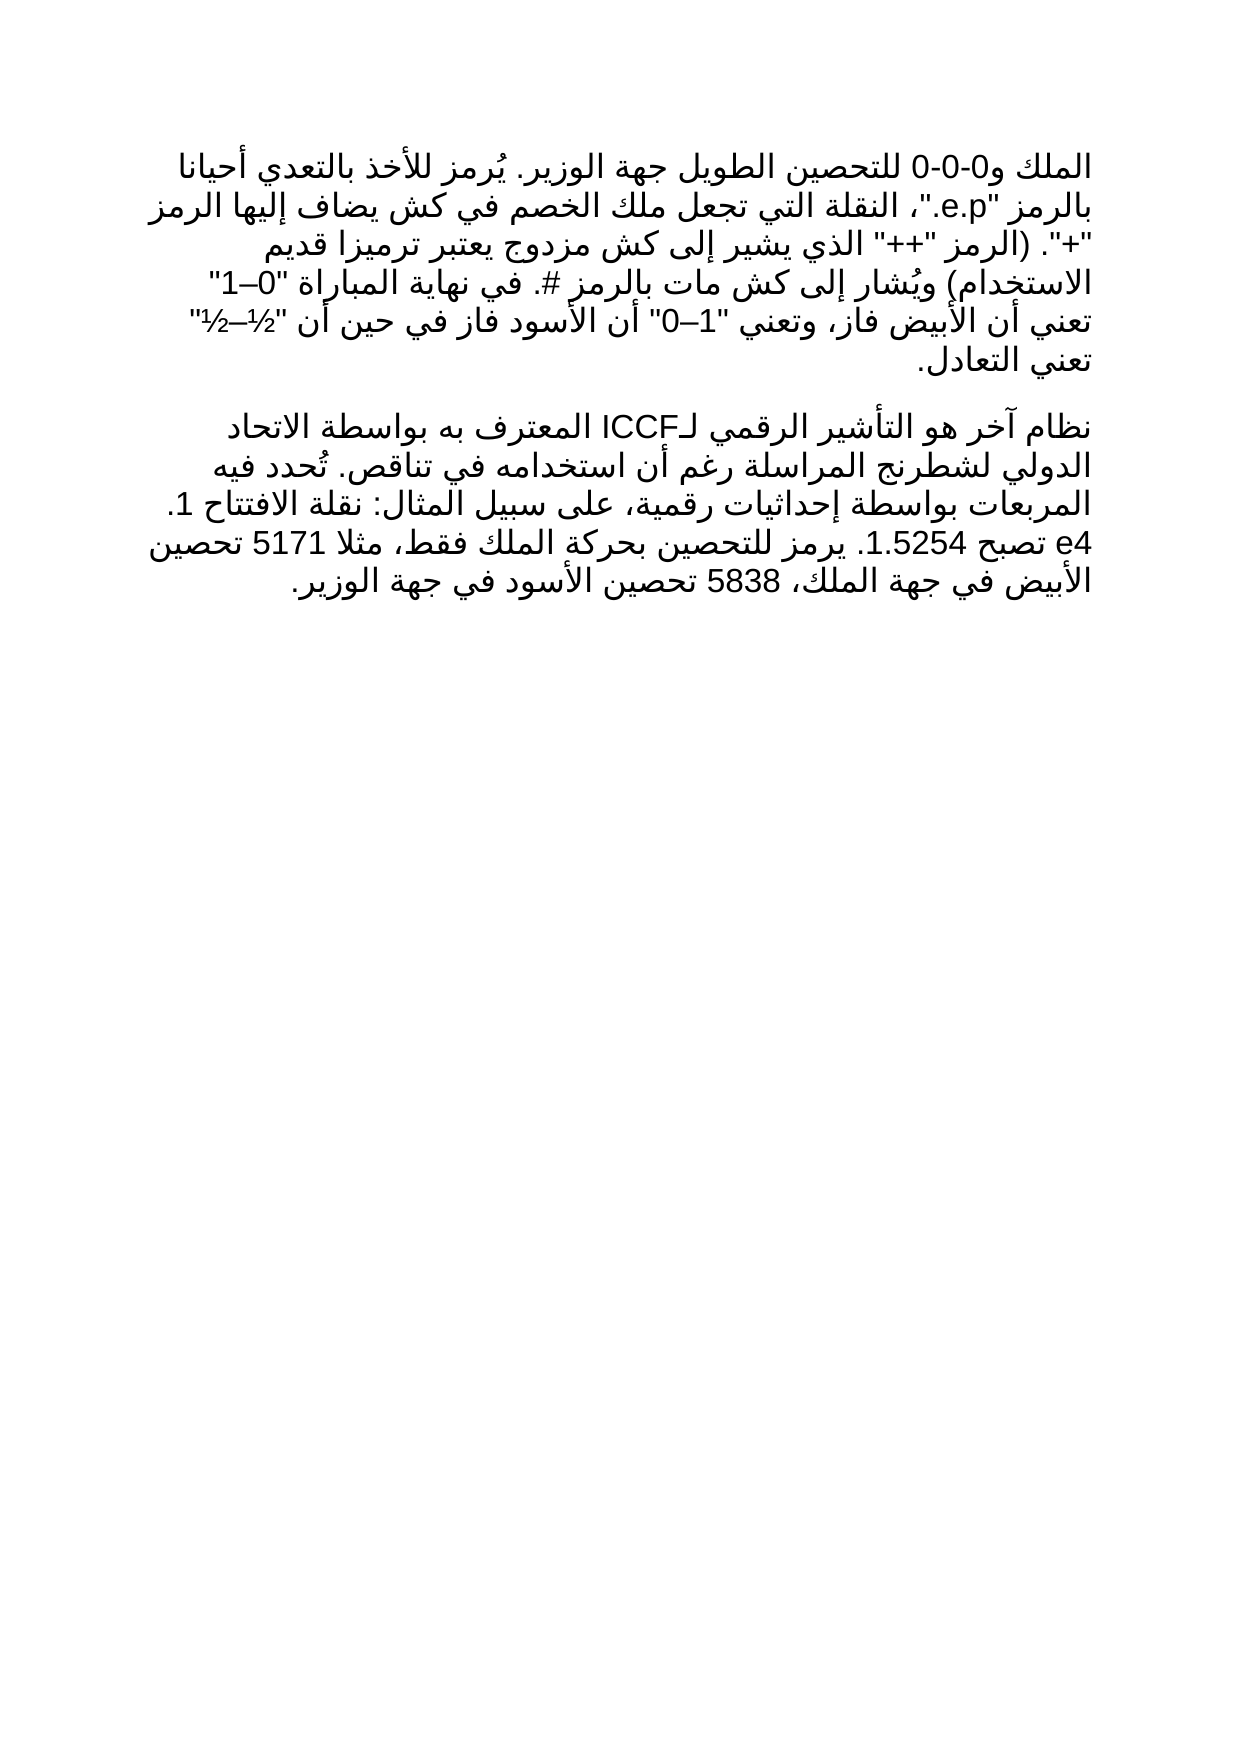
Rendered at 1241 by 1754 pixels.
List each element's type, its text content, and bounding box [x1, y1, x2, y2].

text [148, 148, 1093, 378]
text نظام آخر هو التأشير الرقمي لـICCF المعترف به بواسطة الاتحاد الدولي لشطرنج المراسلة رغم أن استخدامه في تناقص. تُحدد فيه المربعات بواسطة إحداثيات رقمية، على سبيل المثال: نقلة الافتتاح 1.e4 تصبح 1.5254. يرمز للتحصين بحركة الملك فقط، مثلا 5171 تحصين الأبيض في جهة الملك، 5838 تحصين الأسود في جهة الوزير. [148, 407, 1093, 599]
